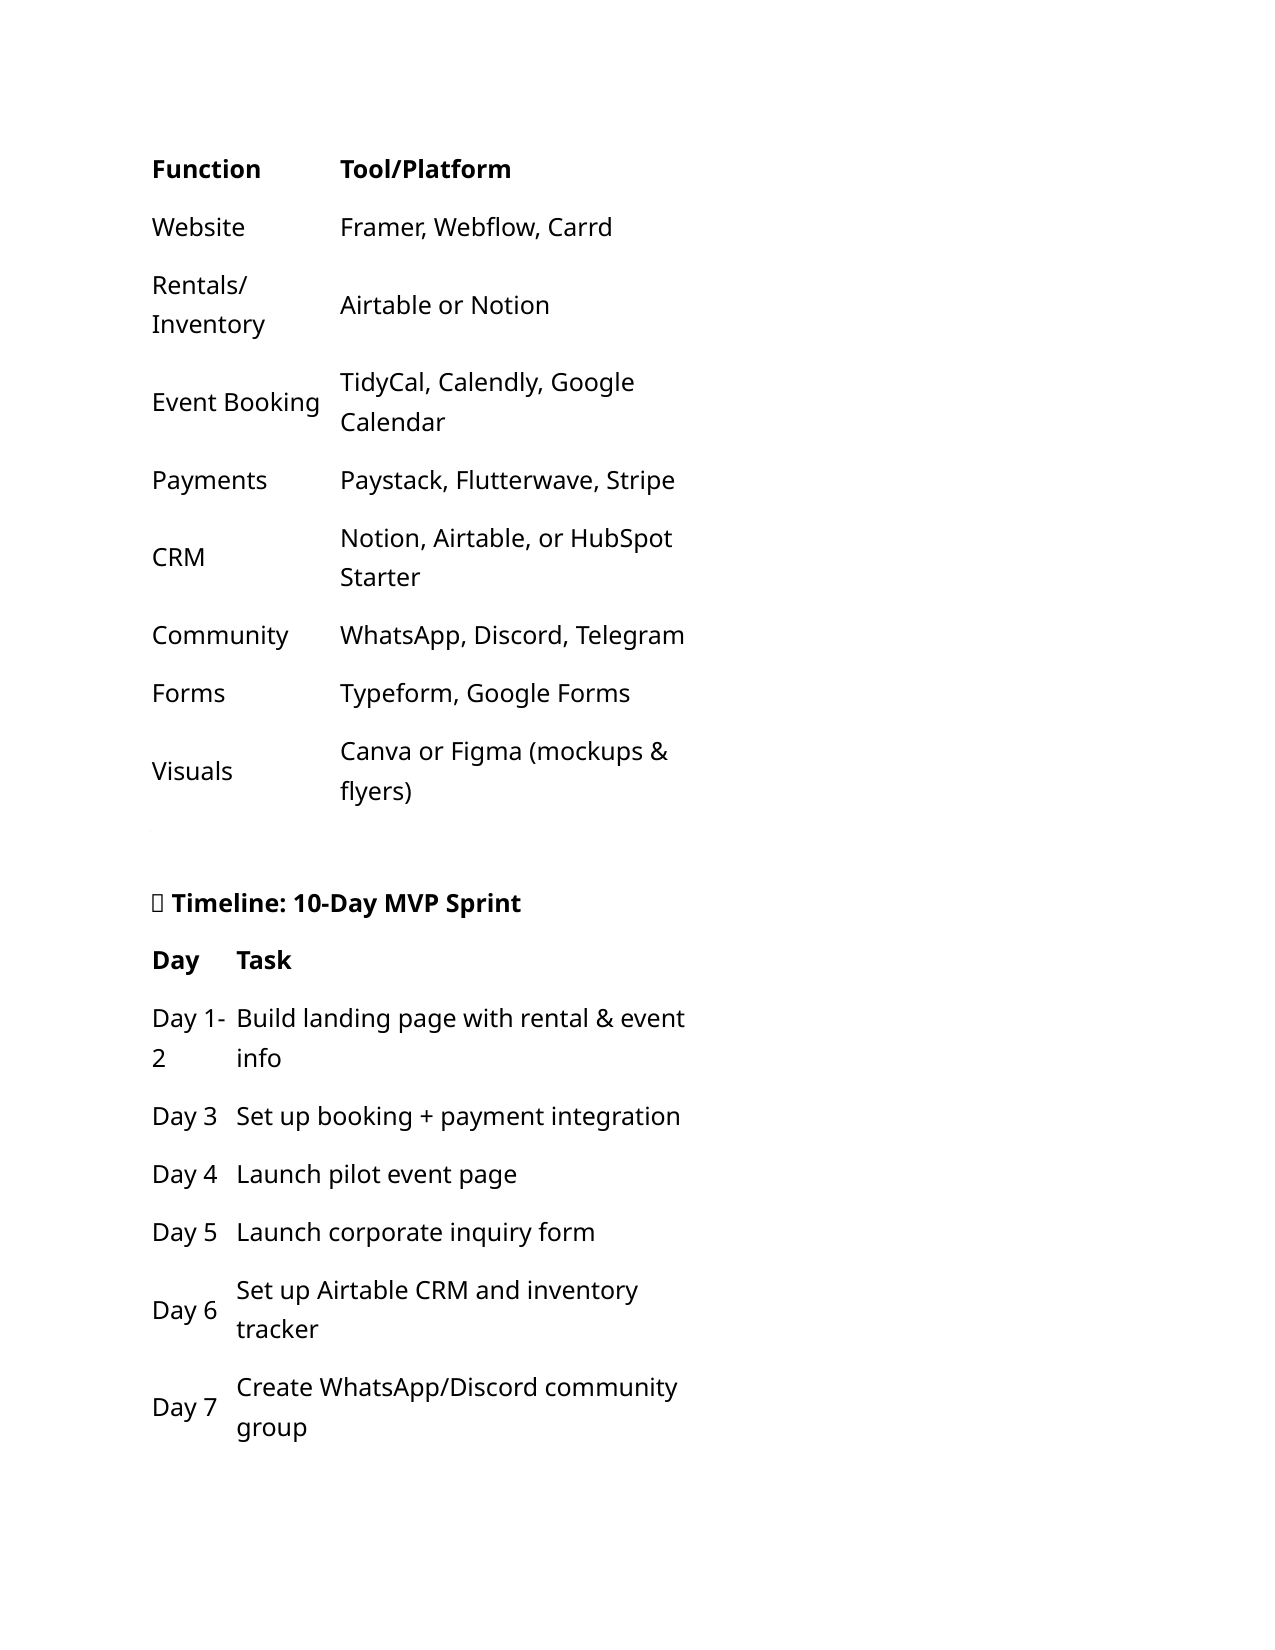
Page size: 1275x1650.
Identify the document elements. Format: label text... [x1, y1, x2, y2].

table_header Task [235, 941, 692, 999]
table_header Function [150, 150, 338, 208]
table_cell Canva or Figma (mockups & flyers) [338, 733, 711, 830]
table_cell Build landing page with rental & event info [235, 1000, 692, 1097]
table_cell Website [150, 208, 338, 266]
table_cell Visuals [150, 733, 338, 830]
table_cell Day 4 [150, 1155, 235, 1213]
table_cell Day 6 [150, 1271, 235, 1368]
table_cell Launch corporate inquiry form [235, 1213, 692, 1271]
table_cell Create WhatsApp/Discord community group [235, 1369, 692, 1466]
text 🧭 Timeline: 10-Day MVP Sprint [150, 886, 1125, 920]
table_cell Day 3 [150, 1097, 235, 1155]
table_cell Set up booking + payment integration [235, 1097, 692, 1155]
table_cell WhatsApp, Discord, Telegram [338, 616, 711, 674]
table_cell Day 7 [150, 1369, 235, 1466]
table_cell Typeform, Google Forms [338, 674, 711, 732]
table_cell Launch pilot event page [235, 1155, 692, 1213]
table_cell Forms [150, 674, 338, 732]
table_header Tool/Platform [338, 150, 711, 208]
table_cell Framer, Webflow, Carrd [338, 208, 711, 266]
table_cell Paystack, Flutterwave, Stripe [338, 461, 711, 519]
table_cell CRM [150, 519, 338, 616]
table_cell TidyCal, Calendly, Google Calendar [338, 364, 711, 461]
table_cell Day 1-2 [150, 1000, 235, 1097]
table_cell Set up Airtable CRM and inventory tracker [235, 1271, 692, 1368]
table_cell Airtable or Notion [338, 266, 711, 363]
table_header Day [150, 941, 235, 999]
table_cell Day 5 [150, 1213, 235, 1271]
table_cell Community [150, 616, 338, 674]
table_cell Event Booking [150, 364, 338, 461]
table_cell Payments [150, 461, 338, 519]
table_cell Notion, Airtable, or HubSpot Starter [338, 519, 711, 616]
table_cell Rentals/Inventory [150, 266, 338, 363]
